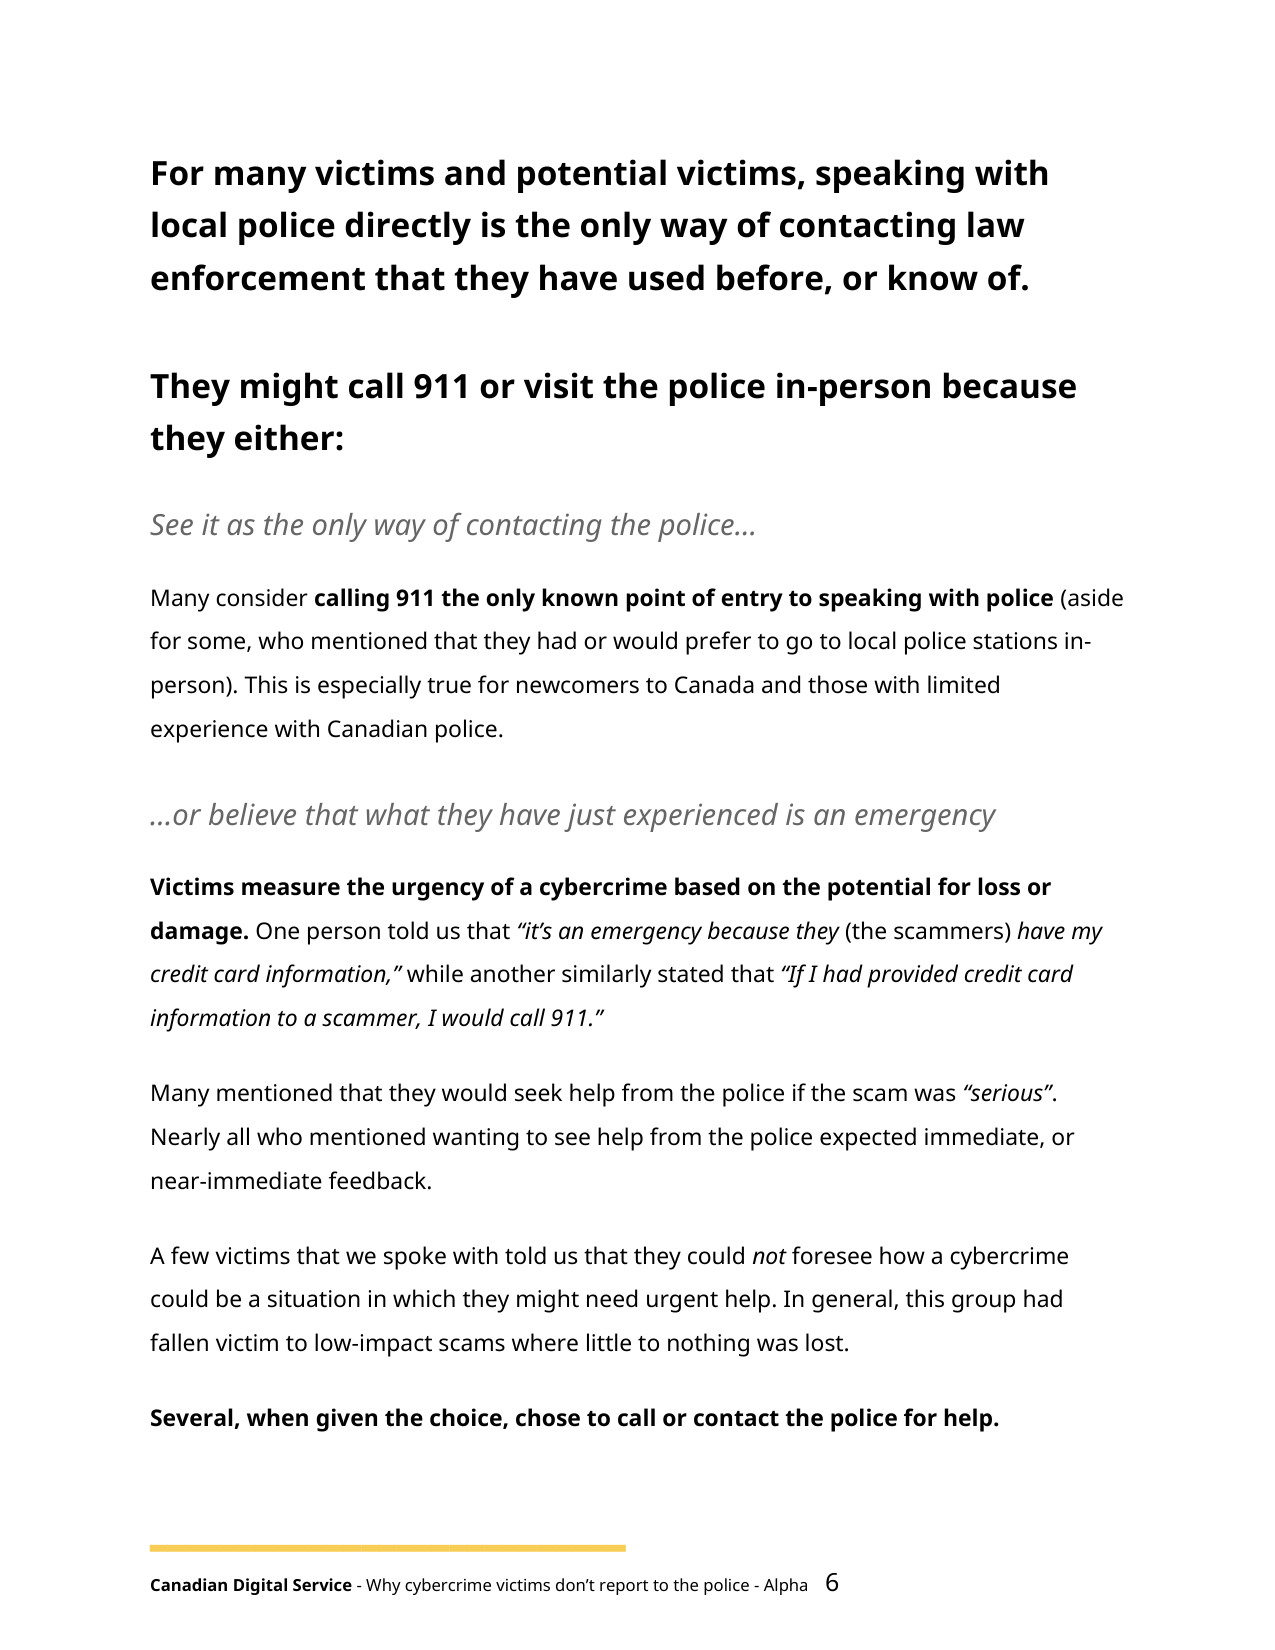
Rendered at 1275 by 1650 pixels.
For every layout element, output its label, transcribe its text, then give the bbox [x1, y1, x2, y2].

subtitle See it as the only way of contacting the police… [150, 505, 1125, 544]
text Several, when given the choice, chose to call or contact the police for help. [150, 1402, 1125, 1433]
text Many mentioned that they would seek help from the police if the scam was “serious”. Nearly all who mentioned wanting to see help from the police expected immediate, or near-immediate feedback. [150, 1077, 1125, 1196]
subtitle For many victims and potential victims, speaking with local police directly is the only way of contacting law enforcement that they have used before, or know of. [150, 150, 1125, 300]
text Victims measure the urgency of a cybercrime based on the potential for loss or damage. One person told us that “it’s an emergency because they (the scammers) have my credit card information,” while another similarly stated that “If I had provided credit card information to a scammer, I would call 911.” [150, 871, 1125, 1033]
subtitle They might call 911 or visit the police in-person because they either: [150, 363, 1125, 460]
text A few victims that we spoke with told us that they could not foresee how a cybercrime could be a situation in which they might need urgent help. In general, this group had fallen victim to low-impact scams where little to nothing was lost. [150, 1240, 1125, 1358]
text Many consider calling 911 the only known point of entry to speaking with police (aside for some, who mentioned that they had or would prefer to go to local police stations in-person). This is especially true for newcomers to Canada and those with limited experience with Canadian police. [150, 582, 1125, 744]
subtitle …or believe that what they have just experienced is an emergency [150, 794, 1125, 834]
